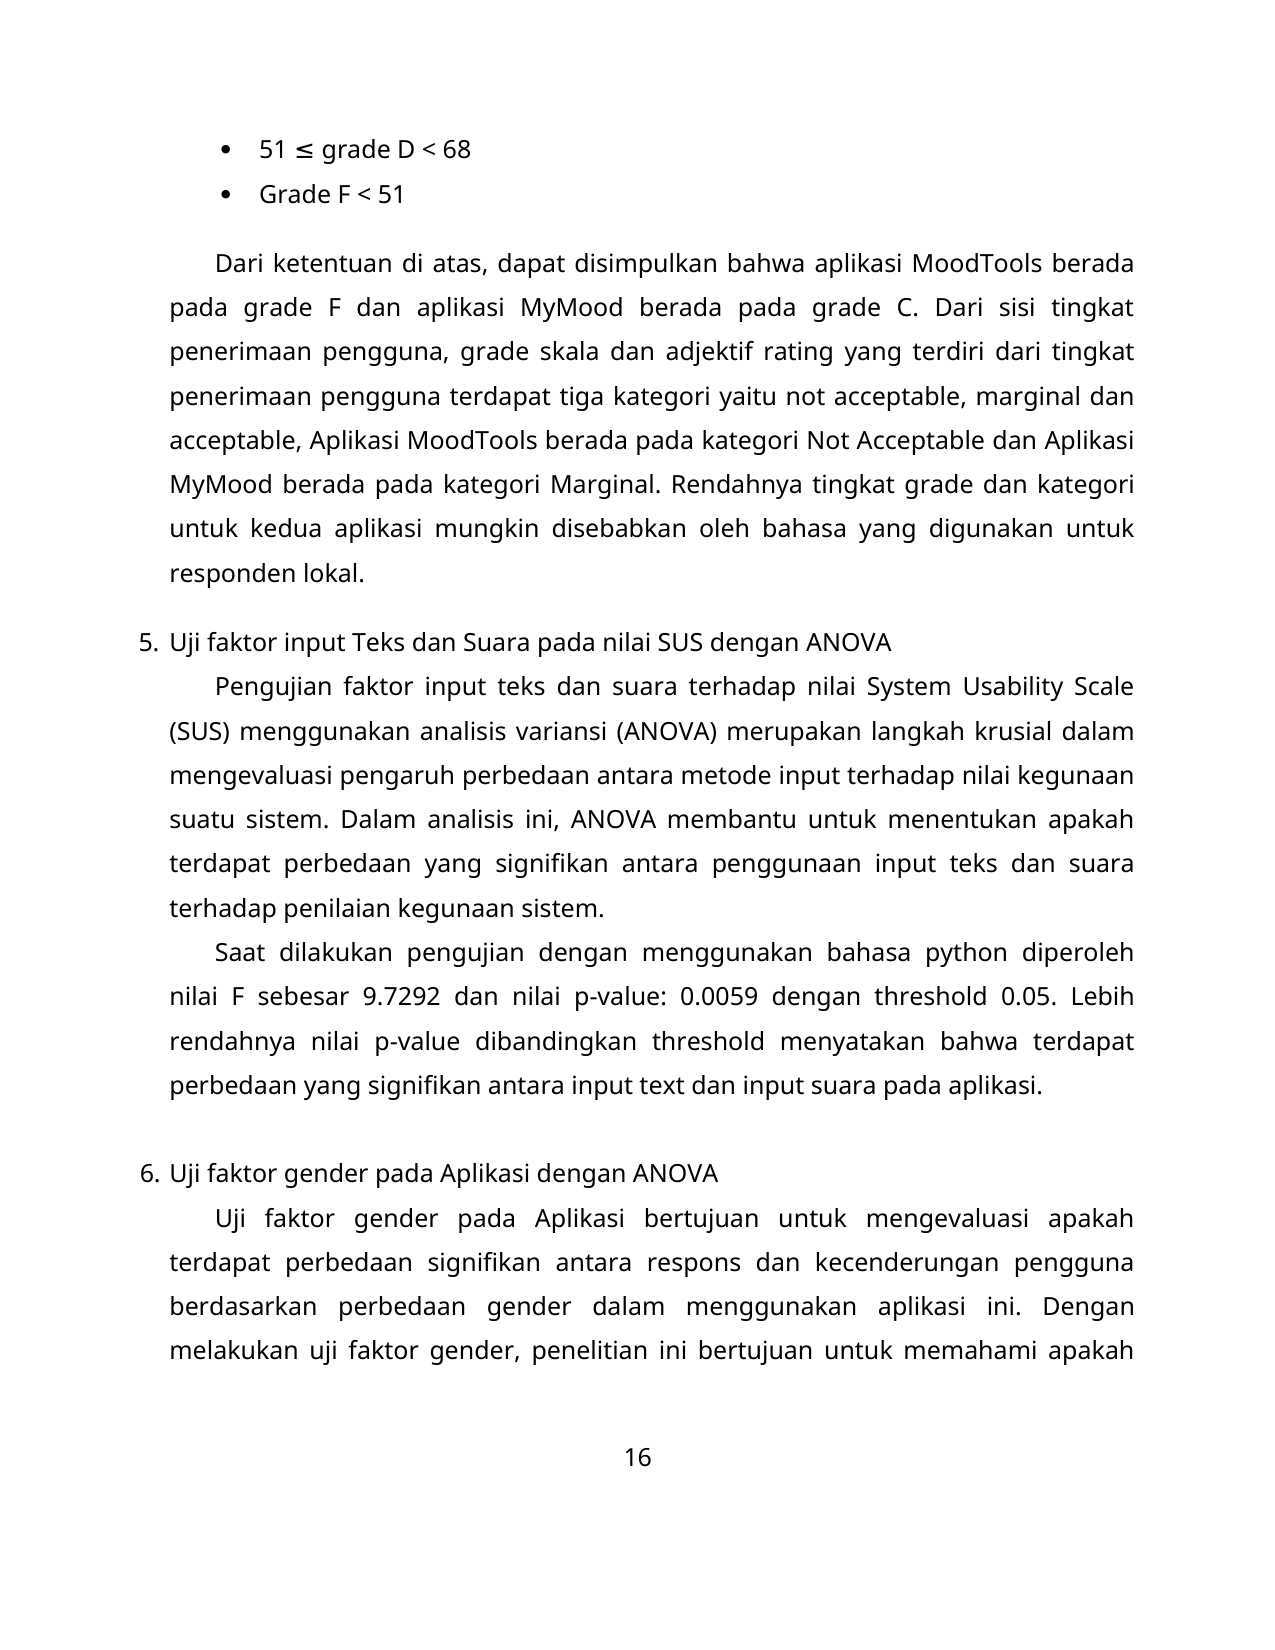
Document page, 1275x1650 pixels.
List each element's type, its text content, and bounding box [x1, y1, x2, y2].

text Dari ketentuan di atas, dapat disimpulkan bahwa aplikasi MoodTools berada pada grade F dan aplikasi MyMood berada pada grade C. Dari sisi tingkat penerimaan pengguna, grade skala dan adjektif rating yang terdiri dari tingkat penerimaan pengguna terdapat tiga kategori yaitu not acceptable, marginal dan acceptable, Aplikasi MoodTools berada pada kategori Not Acceptable dan Aplikasi MyMood berada pada kategori Marginal. Rendahnya tingkat grade dan kategori untuk kedua aplikasi mungkin disebabkan oleh bahasa yang digunakan untuk responden lokal. [169, 246, 1136, 589]
list 51 ≤ grade D < 68 [221, 132, 1136, 166]
list Uji faktor input Teks dan Suara pada nilai SUS dengan ANOVA [138, 625, 1136, 659]
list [169, 1200, 1136, 1367]
list Grade F < 51 [221, 176, 1136, 210]
list Saat dilakukan pengujian dengan menggunakan bahasa python diperoleh nilai F sebesar 9.7292 dan nilai p-value: 0.0059 dengan threshold 0.05. Lebih rendahnya nilai p-value dibandingkan threshold menyatakan bahwa terdapat perbedaan yang signifikan antara input text dan input suara pada aplikasi. [169, 934, 1136, 1101]
list Uji faktor gender pada Aplikasi dengan ANOVA [139, 1156, 1136, 1190]
list Pengujian faktor input teks dan suara terhadap nilai System Usability Scale (SUS) menggunakan analisis variansi (ANOVA) merupakan langkah krusial dalam mengevaluasi pengaruh perbedaan antara metode input terhadap nilai kegunaan suatu sistem. Dalam analisis ini, ANOVA membantu untuk menentukan apakah terdapat perbedaan yang signifikan antara penggunaan input teks dan suara terhadap penilaian kegunaan sistem. [169, 669, 1136, 924]
